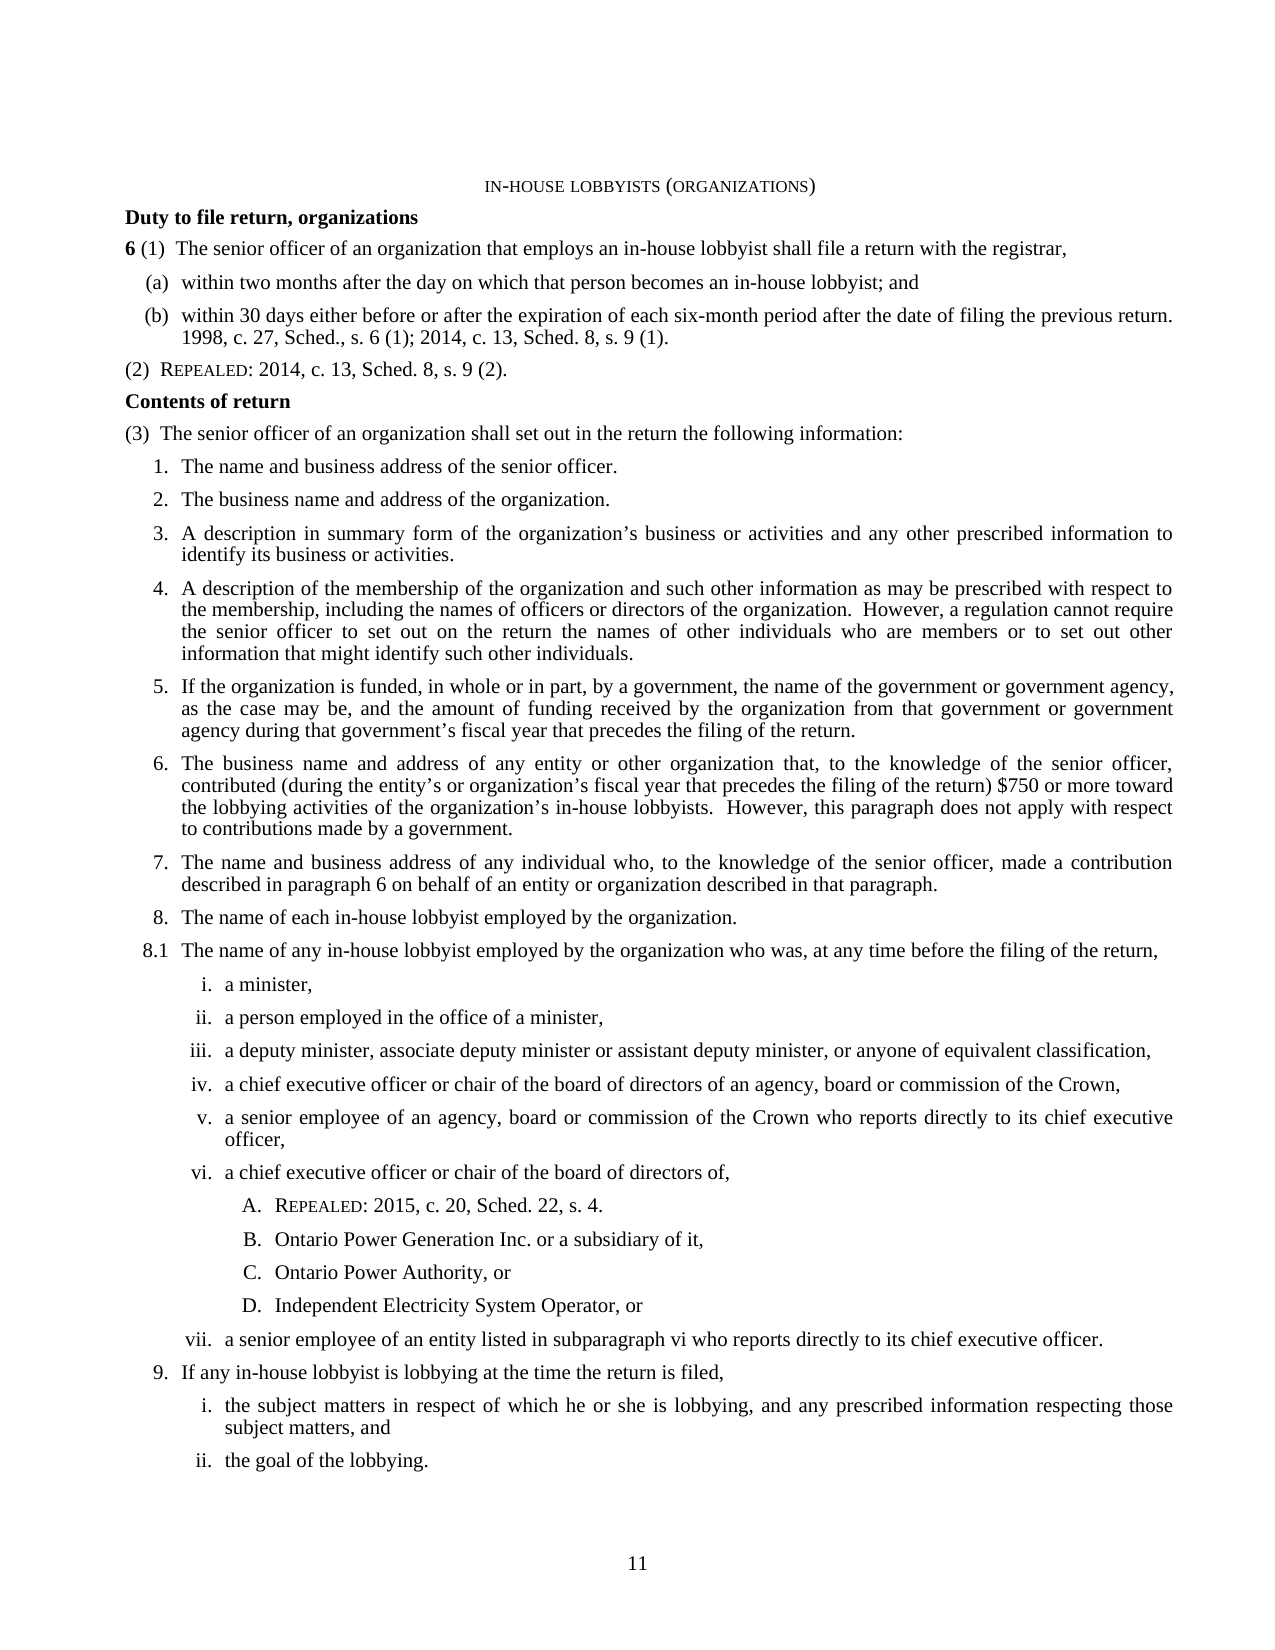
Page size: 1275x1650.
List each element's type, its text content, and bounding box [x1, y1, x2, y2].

text D. Independent Electricity System Operator, or [125, 1295, 1175, 1317]
text Contents of return [125, 393, 1175, 412]
text 6. The business name and address of any entity or other organization that, to the knowledge of the senior officer, contributed (during the entity’s or organization’s fiscal year that precedes the filing of the return) $750 or more toward the lobbying activities of the organization’s in-house lobbyists. However, this paragraph does not apply with respect to contributions made by a government. [125, 753, 1175, 840]
text iii. a deputy minister, associate deputy minister or assistant deputy minister, or anyone of equivalent classification, [125, 1040, 1175, 1062]
text (3) The senior officer of an organization shall set out in the return the following information: [125, 422, 1175, 444]
text vii. a senior employee of an entity listed in subparagraph vi who reports directly to its chief executive officer. [125, 1329, 1175, 1350]
text B. Ontario Power Generation Inc. or a subsidiary of it, [125, 1229, 1175, 1250]
text (a) within two months after the day on which that person becomes an in-house lobbyist; and [125, 272, 1175, 293]
text A. Repealed: 2015, c. 20, Sched. 22, s. 4. [125, 1195, 1175, 1217]
subtitle in-house lobbyists (organizations) [125, 175, 1175, 197]
text 2. The business name and address of the organization. [125, 489, 1175, 511]
text 5. If the organization is funded, in whole or in part, by a government, the name of the government or government agency, as the case may be, and the amount of funding received by the organization from that government or government agency during that government’s fiscal year that precedes the filing of the return. [125, 676, 1175, 742]
text ii. a person employed in the office of a minister, [125, 1007, 1175, 1029]
text 4. A description of the membership of the organization and such other information as may be prescribed with respect to the membership, including the names of officers or directors of the organization. However, a regulation cannot require the senior officer to set out on the return the names of other individuals who are members or to set out other information that might identify such other individuals. [125, 578, 1175, 665]
text ii. the goal of the lobbying. [125, 1450, 1175, 1472]
text C. Ontario Power Authority, or [125, 1262, 1175, 1284]
text (b) within 30 days either before or after the expiration of each six-month period after the date of filing the previous return. 1998, c. 27, Sched., s. 6 (1); 2014, c. 13, Sched. 8, s. 9 (1). [125, 305, 1175, 349]
text 8.1 The name of any in-house lobbyist employed by the organization who was, at any time before the filing of the return, [125, 940, 1175, 962]
text i. the subject matters in respect of which he or she is lobbying, and any prescribed information respecting those subject matters, and [125, 1395, 1175, 1439]
text (2) Repealed: 2014, c. 13, Sched. 8, s. 9 (2). [125, 359, 1175, 381]
text i. a minister, [125, 973, 1175, 995]
text iv. a chief executive officer or chair of the board of directors of an agency, board or commission of the Crown, [125, 1073, 1175, 1095]
text 3. A description in summary form of the organization’s business or activities and any other prescribed information to identify its business or activities. [125, 522, 1175, 566]
text 7. The name and business address of any individual who, to the knowledge of the senior officer, made a contribution described in paragraph 6 on behalf of an entity or organization described in that paragraph. [125, 852, 1175, 895]
text Duty to file return, organizations [125, 209, 1175, 228]
text v. a senior employee of an agency, board or commission of the Crown who reports directly to its chief executive officer, [125, 1107, 1175, 1150]
text 8. The name of each in-house lobbyist employed by the organization. [125, 907, 1175, 929]
text 9. If any in-house lobbyist is lobbying at the time the return is filed, [125, 1362, 1175, 1384]
text 1. The name and business address of the senior officer. [125, 456, 1175, 478]
text vi. a chief executive officer or chair of the board of directors of, [125, 1162, 1175, 1184]
text 6 (1) The senior officer of an organization that employs an in-house lobbyist shall file a return with the registrar, [125, 238, 1175, 260]
